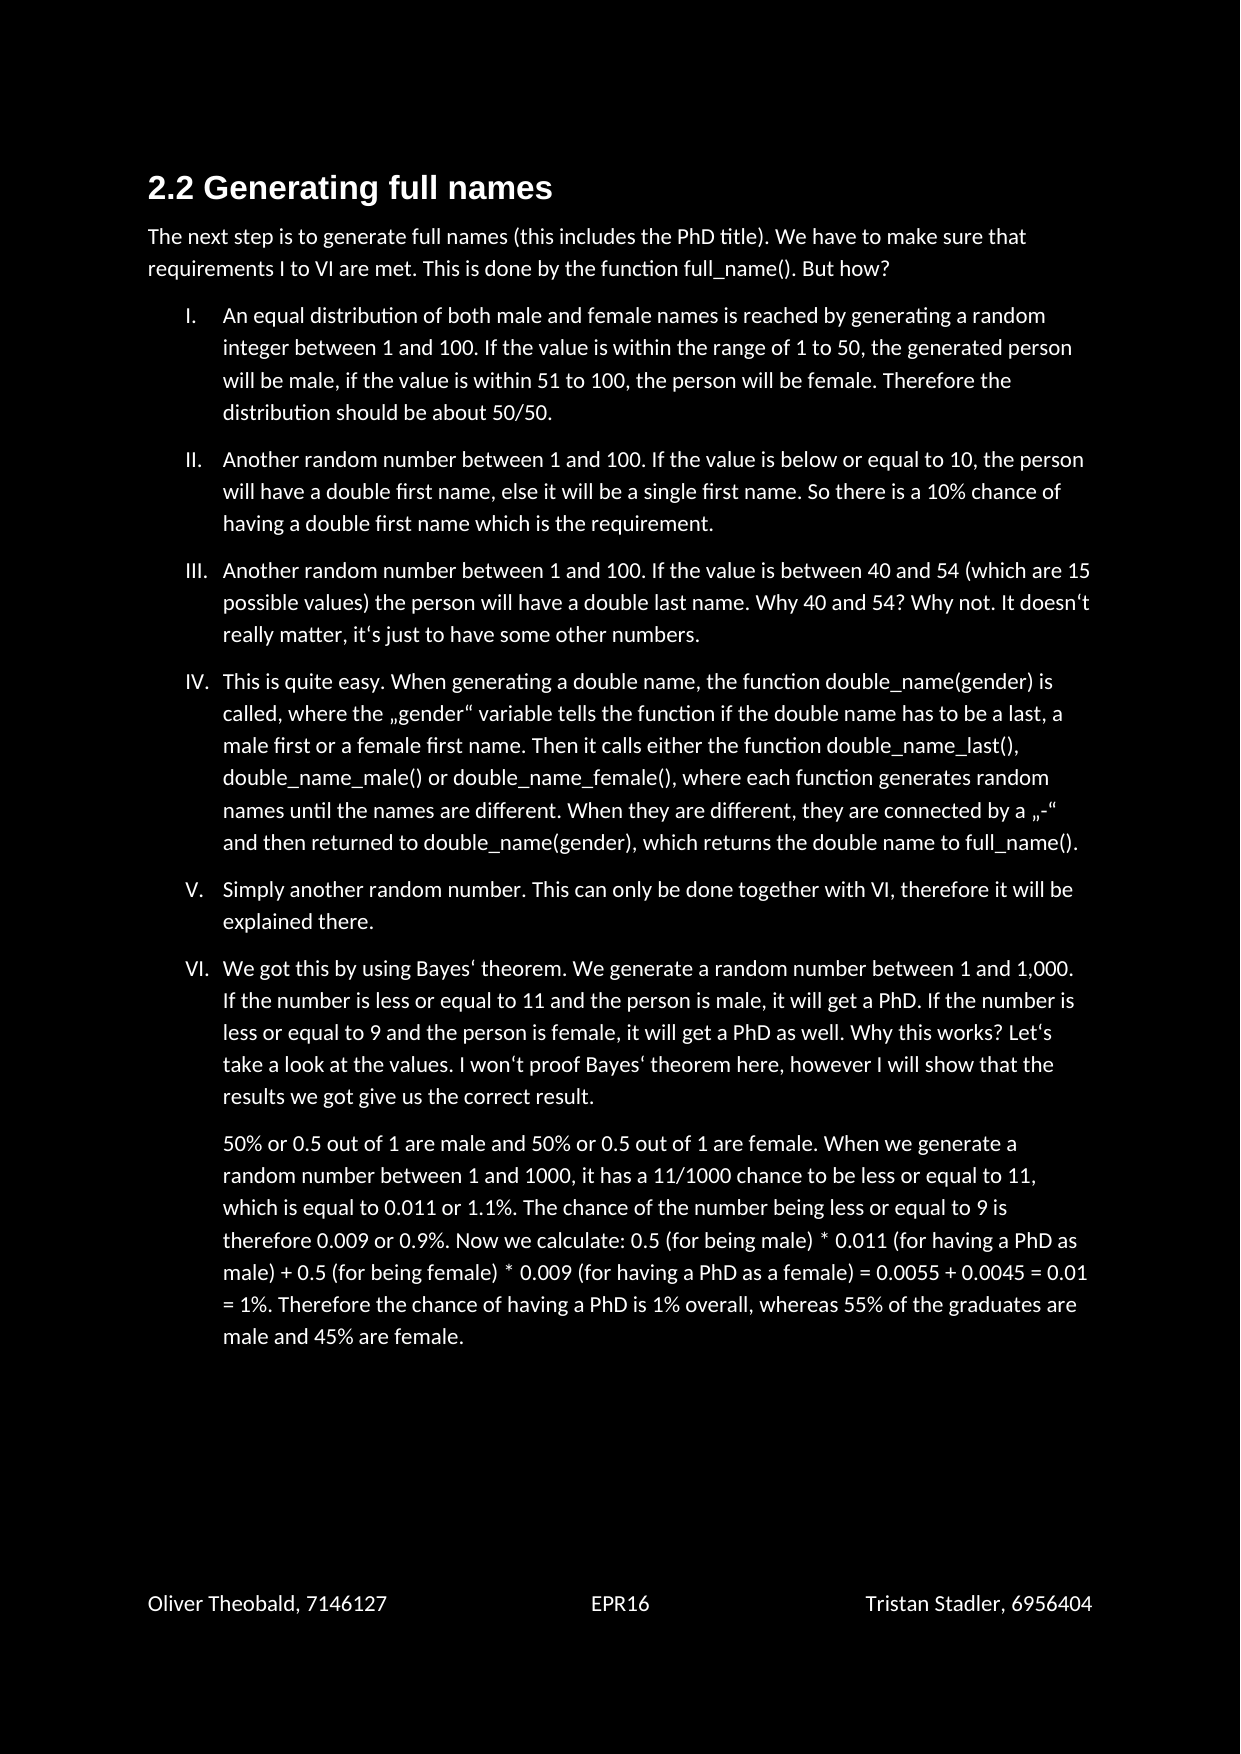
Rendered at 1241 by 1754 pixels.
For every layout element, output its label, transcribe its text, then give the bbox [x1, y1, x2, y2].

text The next step is to generate full names (this includes the PhD title). We have to make sure that requirements I to VI are met. This is done by the function full_name(). But how? [148, 222, 1093, 283]
list We got this by using Bayes‘ theorem. We generate a random number between 1 and 1,000. If the number is less or equal to 11 and the person is male, it will get a PhD. If the number is less or equal to 9 and the person is female, it will get a PhD as well. Why this works? Let‘s take a look at the values. I won‘t proof Bayes‘ theorem here, however I will show that the results we got give us the correct result. [185, 954, 1093, 1110]
list This is quite easy. When generating a double name, the function double_name(gender) is called, where the „gender“ variable tells the function if the double name has to be a last, a male first or a female first name. Then it calls either the function double_name_last(), double_name_male() or double_name_female(), where each function generates random names until the names are different. When they are different, they are connected by a „-“ and then returned to double_name(gender), which returns the double name to full_name(). [185, 667, 1093, 856]
subtitle 2.2 Generating full names [148, 168, 1093, 207]
list An equal distribution of both male and female names is reached by generating a random integer between 1 and 100. If the value is within the range of 1 to 50, the generated person will be male, if the value is within 51 to 100, the person will be female. Therefore the distribution should be about 50/50. [185, 301, 1093, 426]
list 50% or 0.5 out of 1 are male and 50% or 0.5 out of 1 are female. When we generate a random number between 1 and 1000, it has a 11/1000 chance to be less or equal to 11, which is equal to 0.011 or 1.1%. The chance of the number being less or equal to 9 is therefore 0.009 or 0.9%. Now we calculate: 0.5 (for being male) * 0.011 (for having a PhD as male) + 0.5 (for being female) * 0.009 (for having a PhD as a female) = 0.0055 + 0.0045 = 0.01 = 1%. Therefore the chance of having a PhD is 1% overall, whereas 55% of the graduates are male and 45% are female. [223, 1129, 1093, 1350]
list Simply another random number. This can only be done together with VI, therefore it will be explained there. [185, 875, 1093, 935]
list Another random number between 1 and 100. If the value is between 40 and 54 (which are 15 possible values) the person will have a double last name. Why 40 and 54? Why not. It doesn‘t really matter, it‘s just to have some other numbers. [185, 556, 1093, 648]
list Another random number between 1 and 100. If the value is below or equal to 10, the person will have a double first name, else it will be a single first name. So there is a 10% chance of having a double first name which is the requirement. [185, 445, 1093, 537]
